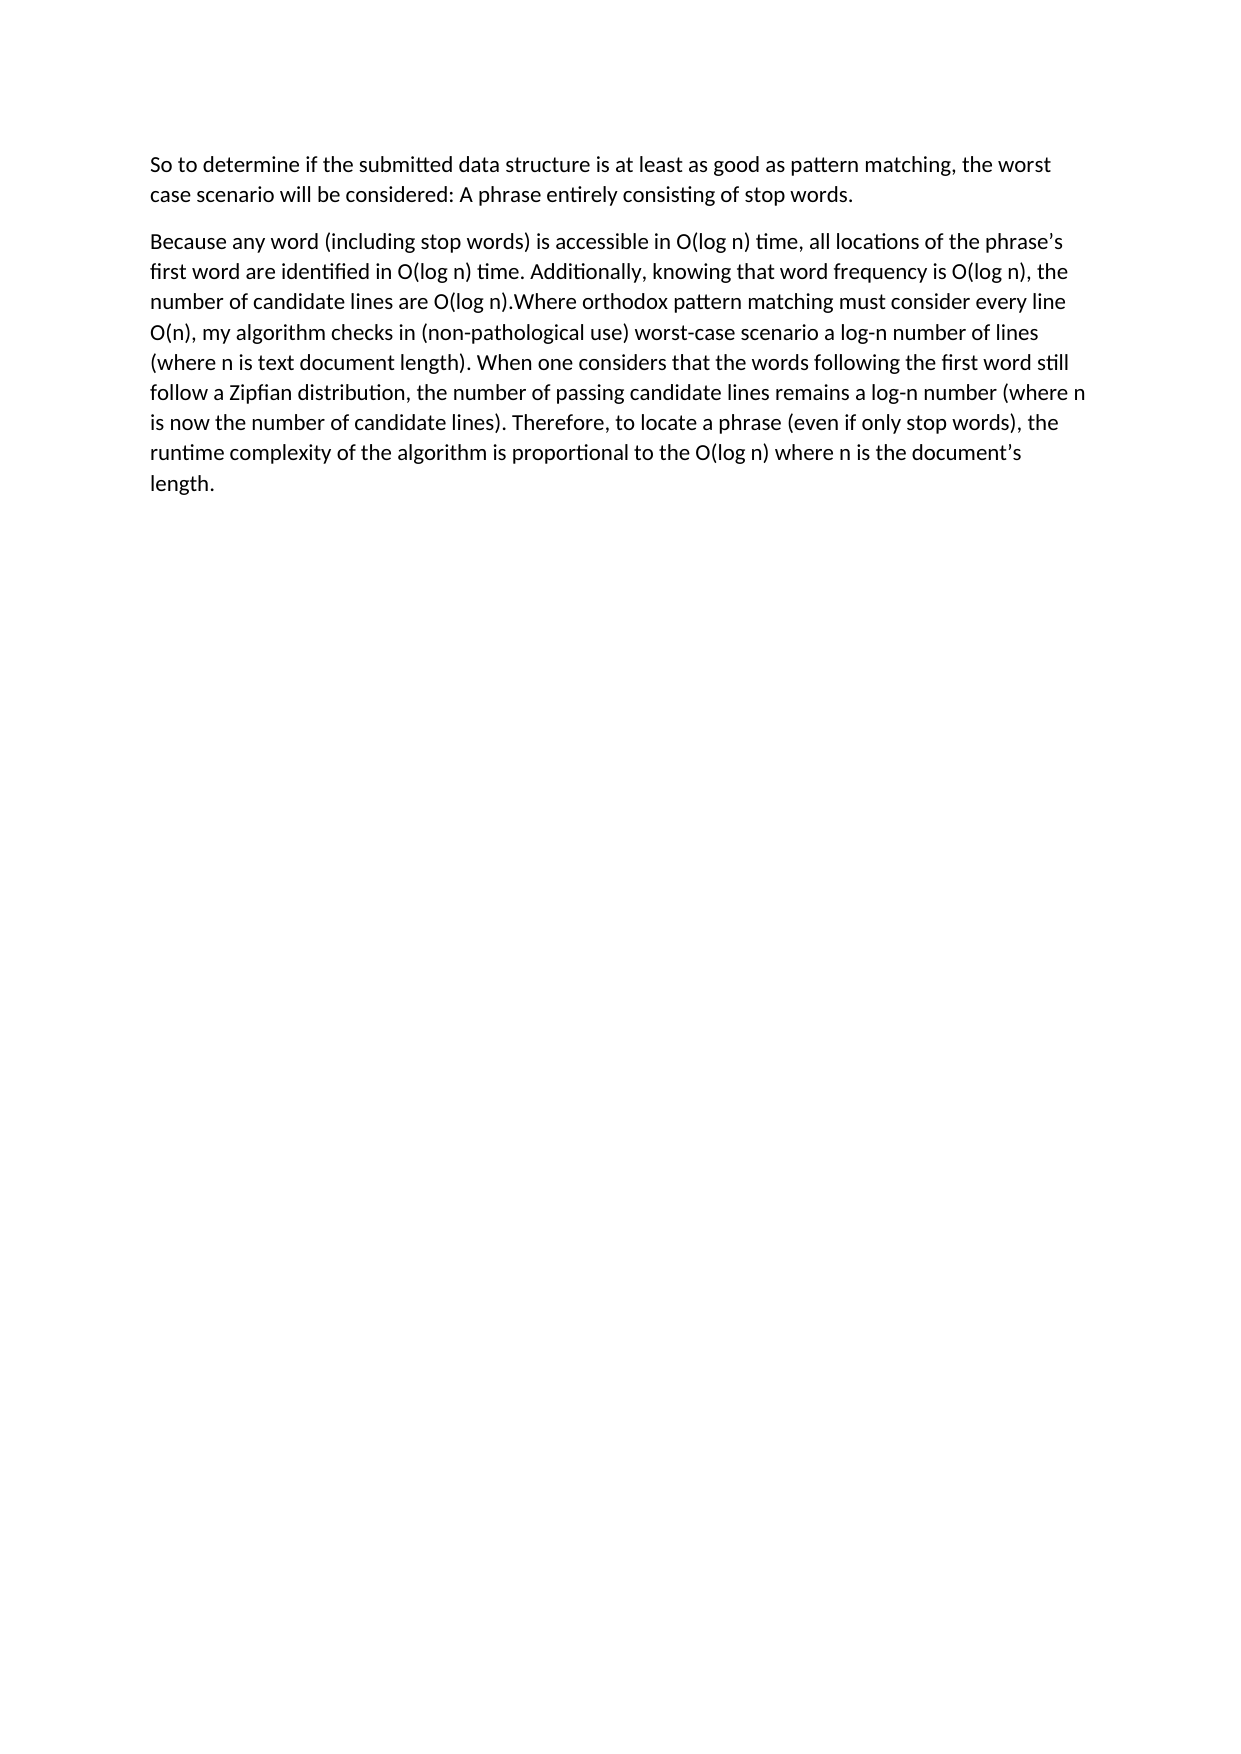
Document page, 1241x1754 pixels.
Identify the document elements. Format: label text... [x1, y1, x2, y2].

text Because any word (including stop words) is accessible in O(log n) time, all locations of the phrase’s first word are identified in O(log n) time. Additionally, knowing that word frequency is O(log n), the number of candidate lines are O(log n).Where orthodox pattern matching must consider every line O(n), my algorithm checks in (non-pathological use) worst-case scenario a log-n number of lines (where n is text document length). When one considers that the words following the first word still follow a Zipfian distribution, the number of passing candidate lines remains a log-n number (where n is now the number of candidate lines). Therefore, to locate a phrase (even if only stop words), the runtime complexity of the algorithm is proportional to the O(log n) where n is the document’s length. [150, 227, 1090, 497]
text So to determine if the submitted data structure is at least as good as pattern matching, the worst case scenario will be considered: A phrase entirely consisting of stop words. [150, 150, 1090, 208]
